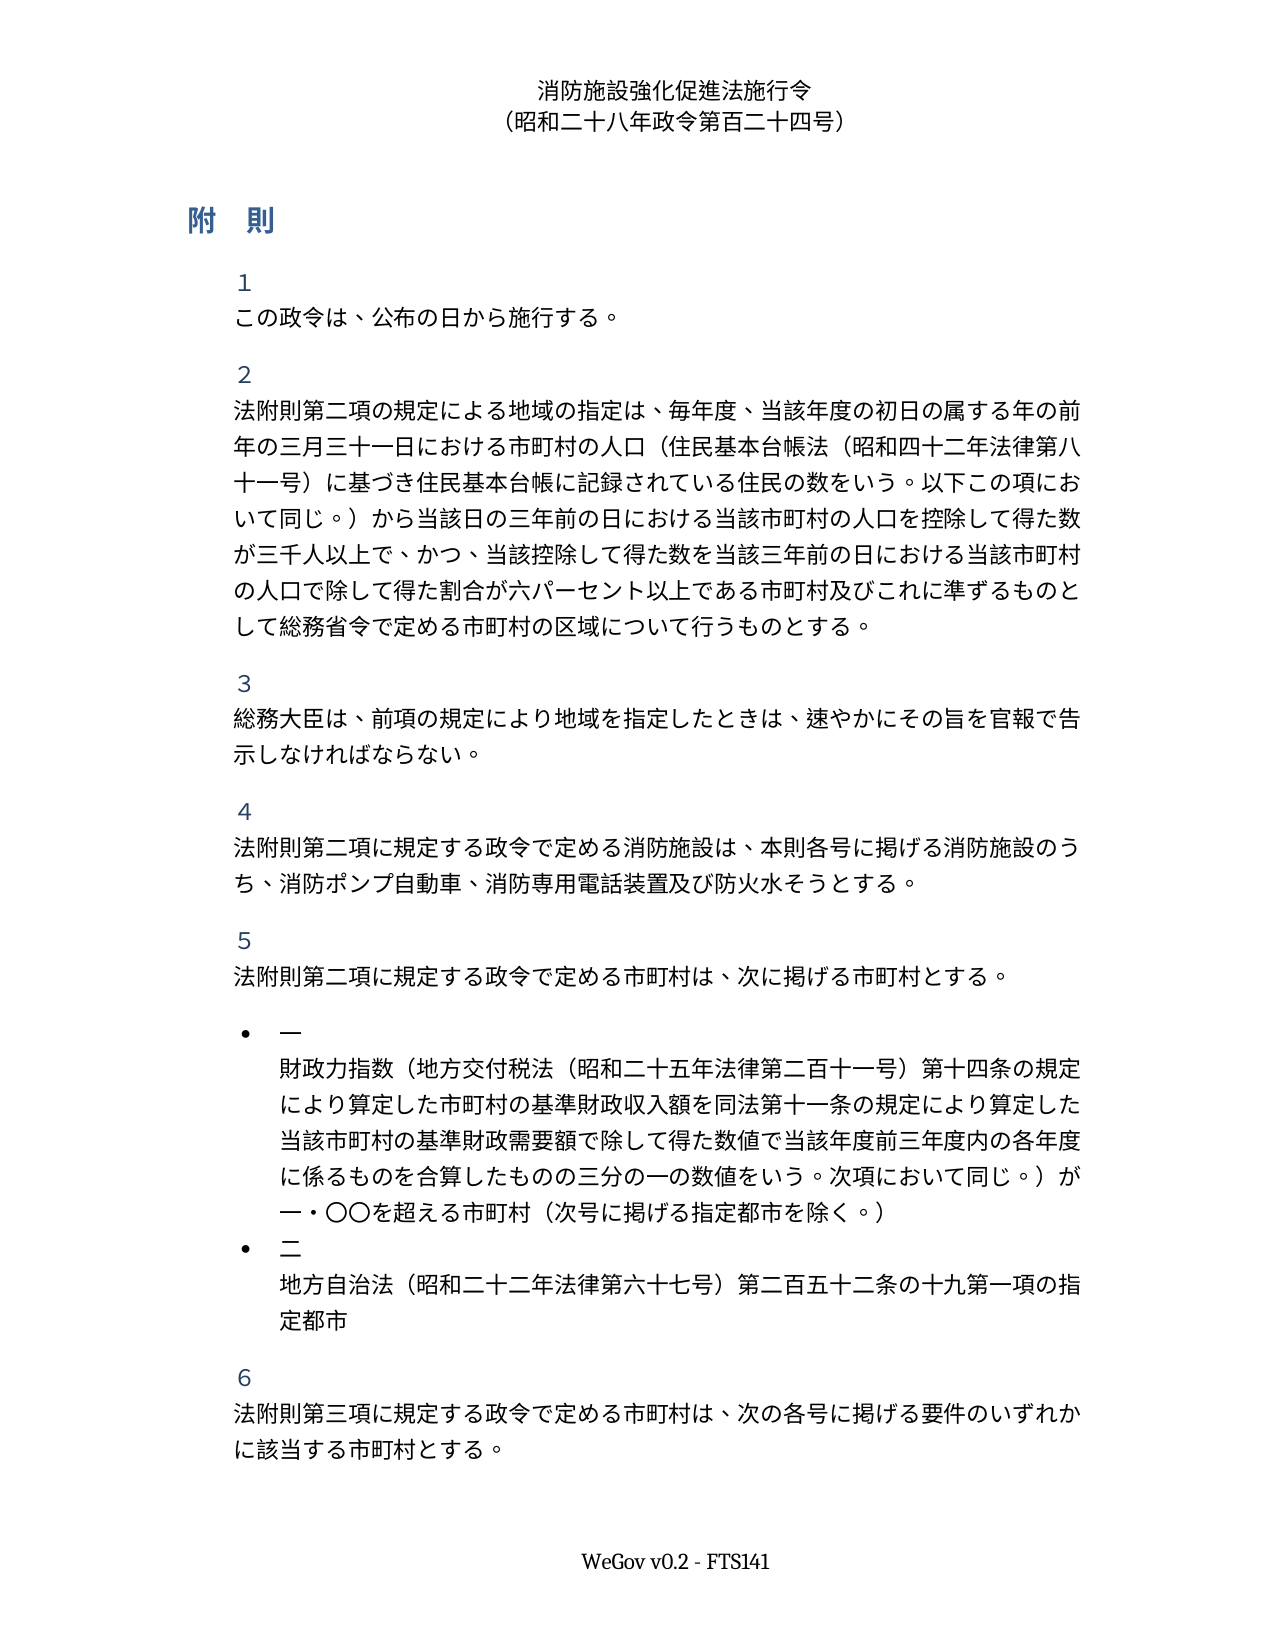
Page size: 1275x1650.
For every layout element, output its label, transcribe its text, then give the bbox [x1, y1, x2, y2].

text 法附則第二項に規定する政令で定める消防施設は、本則各号に掲げる消防施設のうち、消防ポンプ自動車、消防専用電話装置及び防火水そうとする。 [233, 832, 1087, 899]
subtitle ５ [233, 925, 1087, 956]
text 法附則第二項の規定による地域の指定は、毎年度、当該年度の初日の属する年の前年の三月三十一日における市町村の人口（住民基本台帳法（昭和四十二年法律第八十一号）に基づき住民基本台帳に記録されている住民の数をいう。以下この項において同じ。）から当該日の三年前の日における当該市町村の人口を控除して得た数が三千人以上で、かつ、当該控除して得た数を当該三年前の日における当該市町村の人口で除して得た割合が六パーセント以上である市町村及びこれに準ずるものとして総務省令で定める市町村の区域について行うものとする。 [233, 395, 1087, 642]
subtitle ４ [233, 796, 1087, 827]
text 総務大臣は、前項の規定により地域を指定したときは、速やかにその旨を官報で告示しなければならない。 [233, 703, 1087, 771]
subtitle 附 則 [187, 200, 1087, 240]
subtitle ２ [233, 359, 1087, 390]
list 二 地方自治法（昭和二十二年法律第六十七号）第二百五十二条の十九第一項の指定都市 [242, 1233, 1087, 1336]
subtitle ３ [233, 667, 1087, 699]
text 法附則第三項に規定する政令で定める市町村は、次の各号に掲げる要件のいずれかに該当する市町村とする。 [233, 1398, 1087, 1465]
subtitle ６ [233, 1362, 1087, 1393]
text この政令は、公布の日から施行する。 [233, 302, 1087, 334]
list 一 財政力指数（地方交付税法（昭和二十五年法律第二百十一号）第十四条の規定により算定した市町村の基準財政収入額を同法第十一条の規定により算定した当該市町村の基準財政需要額で除して得た数値で当該年度前三年度内の各年度に係るものを合算したものの三分の一の数値をいう。次項において同じ。）が一・〇〇を超える市町村（次号に掲げる指定都市を除く。） [242, 1017, 1087, 1228]
subtitle １ [233, 266, 1087, 298]
text 法附則第二項に規定する政令で定める市町村は、次に掲げる市町村とする。 [233, 961, 1087, 992]
